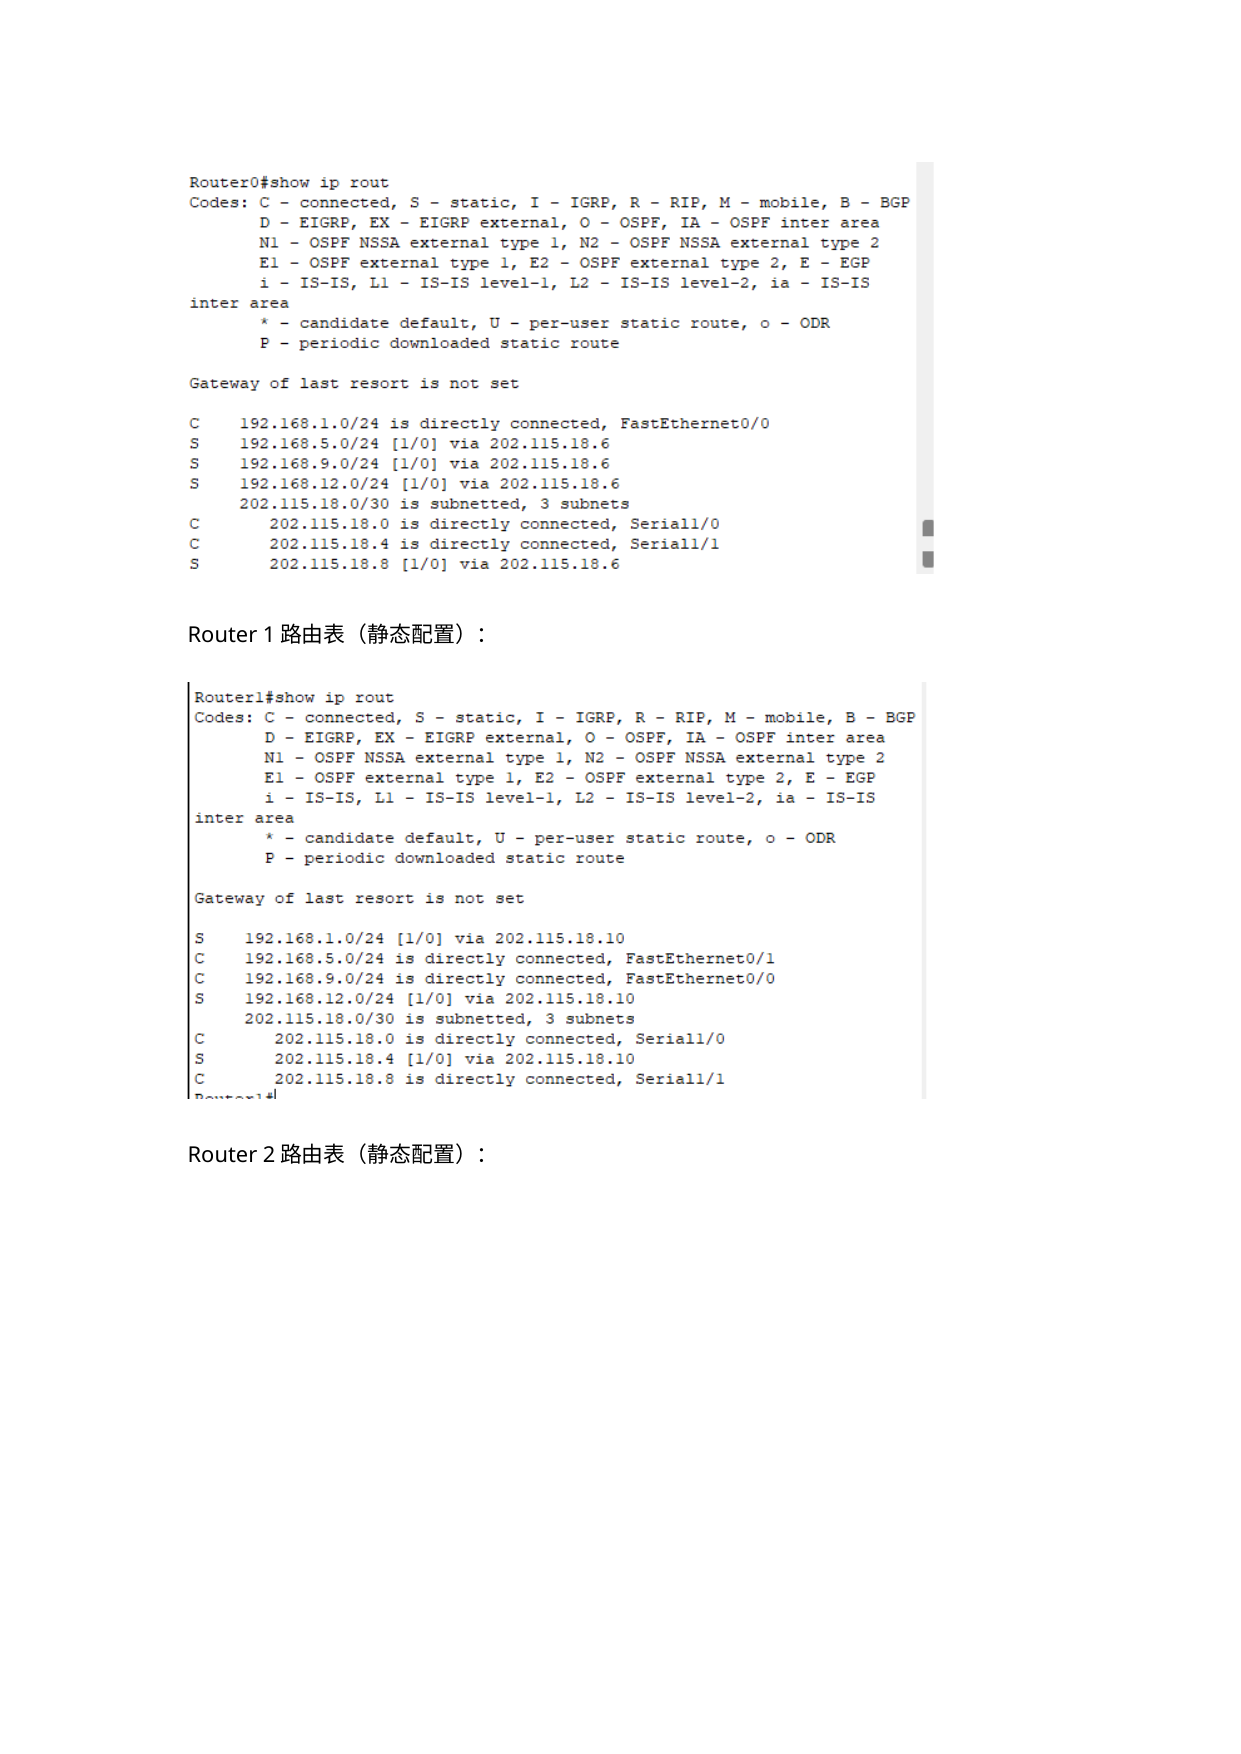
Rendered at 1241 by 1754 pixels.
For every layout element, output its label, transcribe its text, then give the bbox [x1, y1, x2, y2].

text Router 2路由表（静态配置）： [187, 1137, 1053, 1169]
picture [187, 162, 934, 574]
picture [187, 682, 927, 1099]
text Router 1路由表（静态配置）： [187, 617, 1053, 649]
